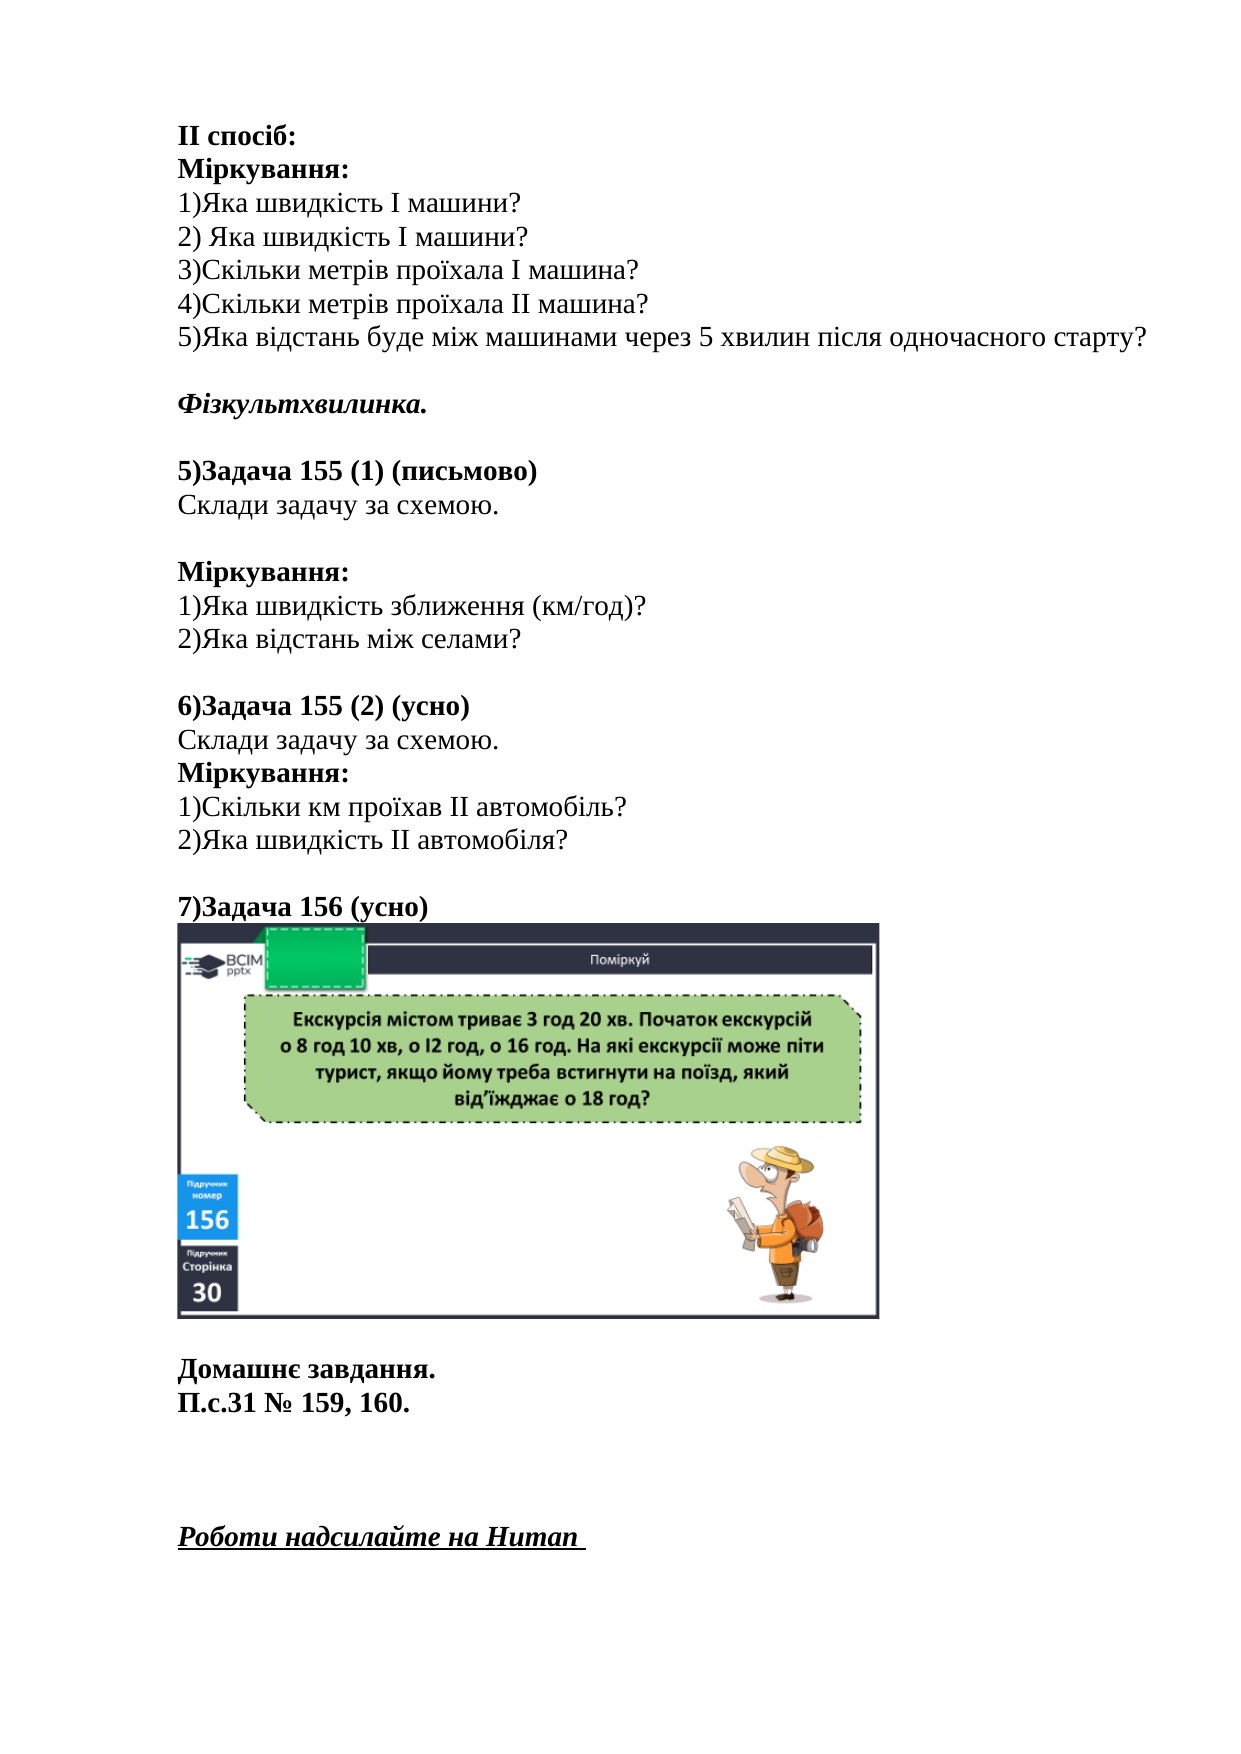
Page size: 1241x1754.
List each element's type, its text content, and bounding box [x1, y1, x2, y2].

text 7)Задача 156 (усно) [177, 889, 1152, 923]
text 1)Скільки км проїхав ІІ автомобіль? [177, 789, 1152, 822]
text 4)Скільки метрів проїхала ІІ машина? [177, 286, 1152, 319]
text Роботи надсилайте на Human [177, 1519, 1152, 1553]
text 1)Яка швидкість зближення (км/год)? [177, 588, 1152, 621]
text Фізкультхвилинка. [177, 386, 1152, 420]
picture [177, 923, 880, 1319]
text Міркування: [177, 554, 1152, 588]
text ІІ спосіб: [177, 118, 1152, 152]
text 2) Яка швидкість І машини? [177, 219, 1152, 252]
text Склади задачу за схемою. [177, 722, 1152, 755]
text 2)Яка відстань між селами? [177, 621, 1152, 655]
text Домашнє завдання. [177, 1352, 1152, 1385]
text 3)Скільки метрів проїхала І машина? [177, 252, 1152, 286]
text 5)Задача 155 (1) (письмово) [177, 453, 1152, 487]
text 2)Яка швидкість ІІ автомобіля? [177, 822, 1152, 856]
text Склади задачу за схемою. [177, 487, 1152, 521]
text П.с.31 № 159, 160. [177, 1385, 1152, 1419]
text Міркування: [177, 755, 1152, 789]
text 5)Яка відстань буде між машинами через 5 хвилин після одночасного старту? [177, 319, 1152, 353]
text 6)Задача 155 (2) (усно) [177, 688, 1152, 722]
text 1)Яка швидкість І машини? [177, 185, 1152, 219]
text Міркування: [177, 152, 1152, 185]
